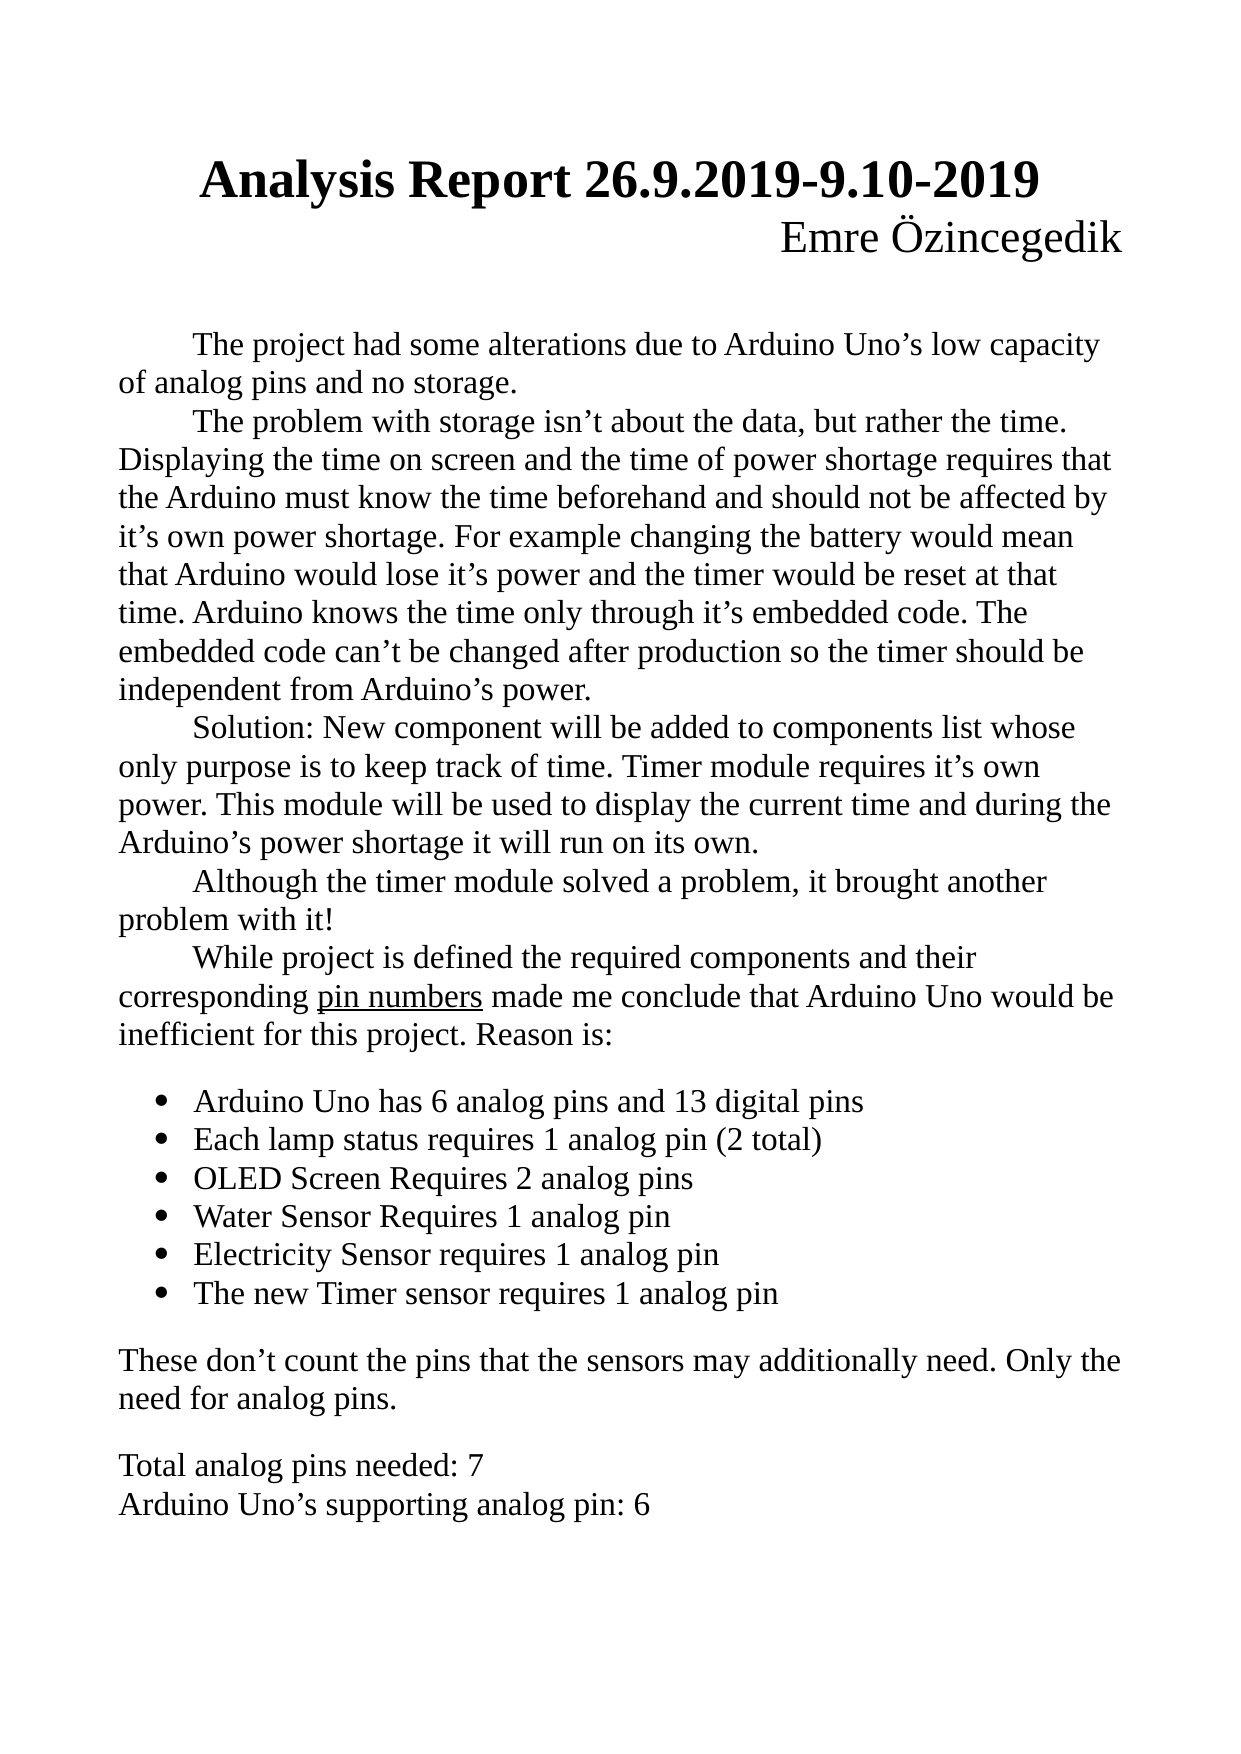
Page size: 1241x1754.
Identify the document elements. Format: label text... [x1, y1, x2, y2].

text Emre Özincegedik [118, 209, 1122, 262]
text These don’t count the pins that the sensors may additionally need. Only the need for analog pins. [118, 1340, 1122, 1417]
text Arduino Uno’s supporting analog pin: 6 [118, 1484, 1122, 1522]
text Solution: New component will be added to components list whose only purpose is to keep track of time. Timer module requires it’s own power. This module will be used to display the current time and during the Arduino’s power shortage it will run on its own. [118, 707, 1122, 861]
text While project is defined the required components and their corresponding pin numbers made me conclude that Arduino Uno would be inefficient for this project. Reason is: [118, 937, 1122, 1052]
list OLED Screen Requires 2 analog pins [156, 1158, 1122, 1196]
list Water Sensor Requires 1 analog pin [156, 1196, 1122, 1234]
text Analysis Report 26.9.2019-9.10-2019 [118, 147, 1122, 209]
list The new Timer sensor requires 1 analog pin [156, 1273, 1122, 1311]
list Each lamp status requires 1 analog pin (2 total) [156, 1119, 1122, 1158]
text Although the timer module solved a problem, it brought another problem with it! [118, 861, 1122, 937]
text The problem with storage isn’t about the data, but rather the time. Displaying the time on screen and the time of power shortage requires that the Arduino must know the time beforehand and should not be affected by it’s own power shortage. For example changing the battery would mean that Arduino would lose it’s power and the timer would be reset at that time. Arduino knows the time only through it’s embedded code. The embedded code can’t be changed after production so the timer should be independent from Arduino’s power. [118, 401, 1122, 707]
text The project had some alterations due to Arduino Uno’s low capacity of analog pins and no storage. [118, 324, 1122, 401]
list Arduino Uno has 6 analog pins and 13 digital pins [156, 1081, 1122, 1119]
text Total analog pins needed: 7 [118, 1445, 1122, 1484]
list Electricity Sensor requires 1 analog pin [156, 1234, 1122, 1273]
